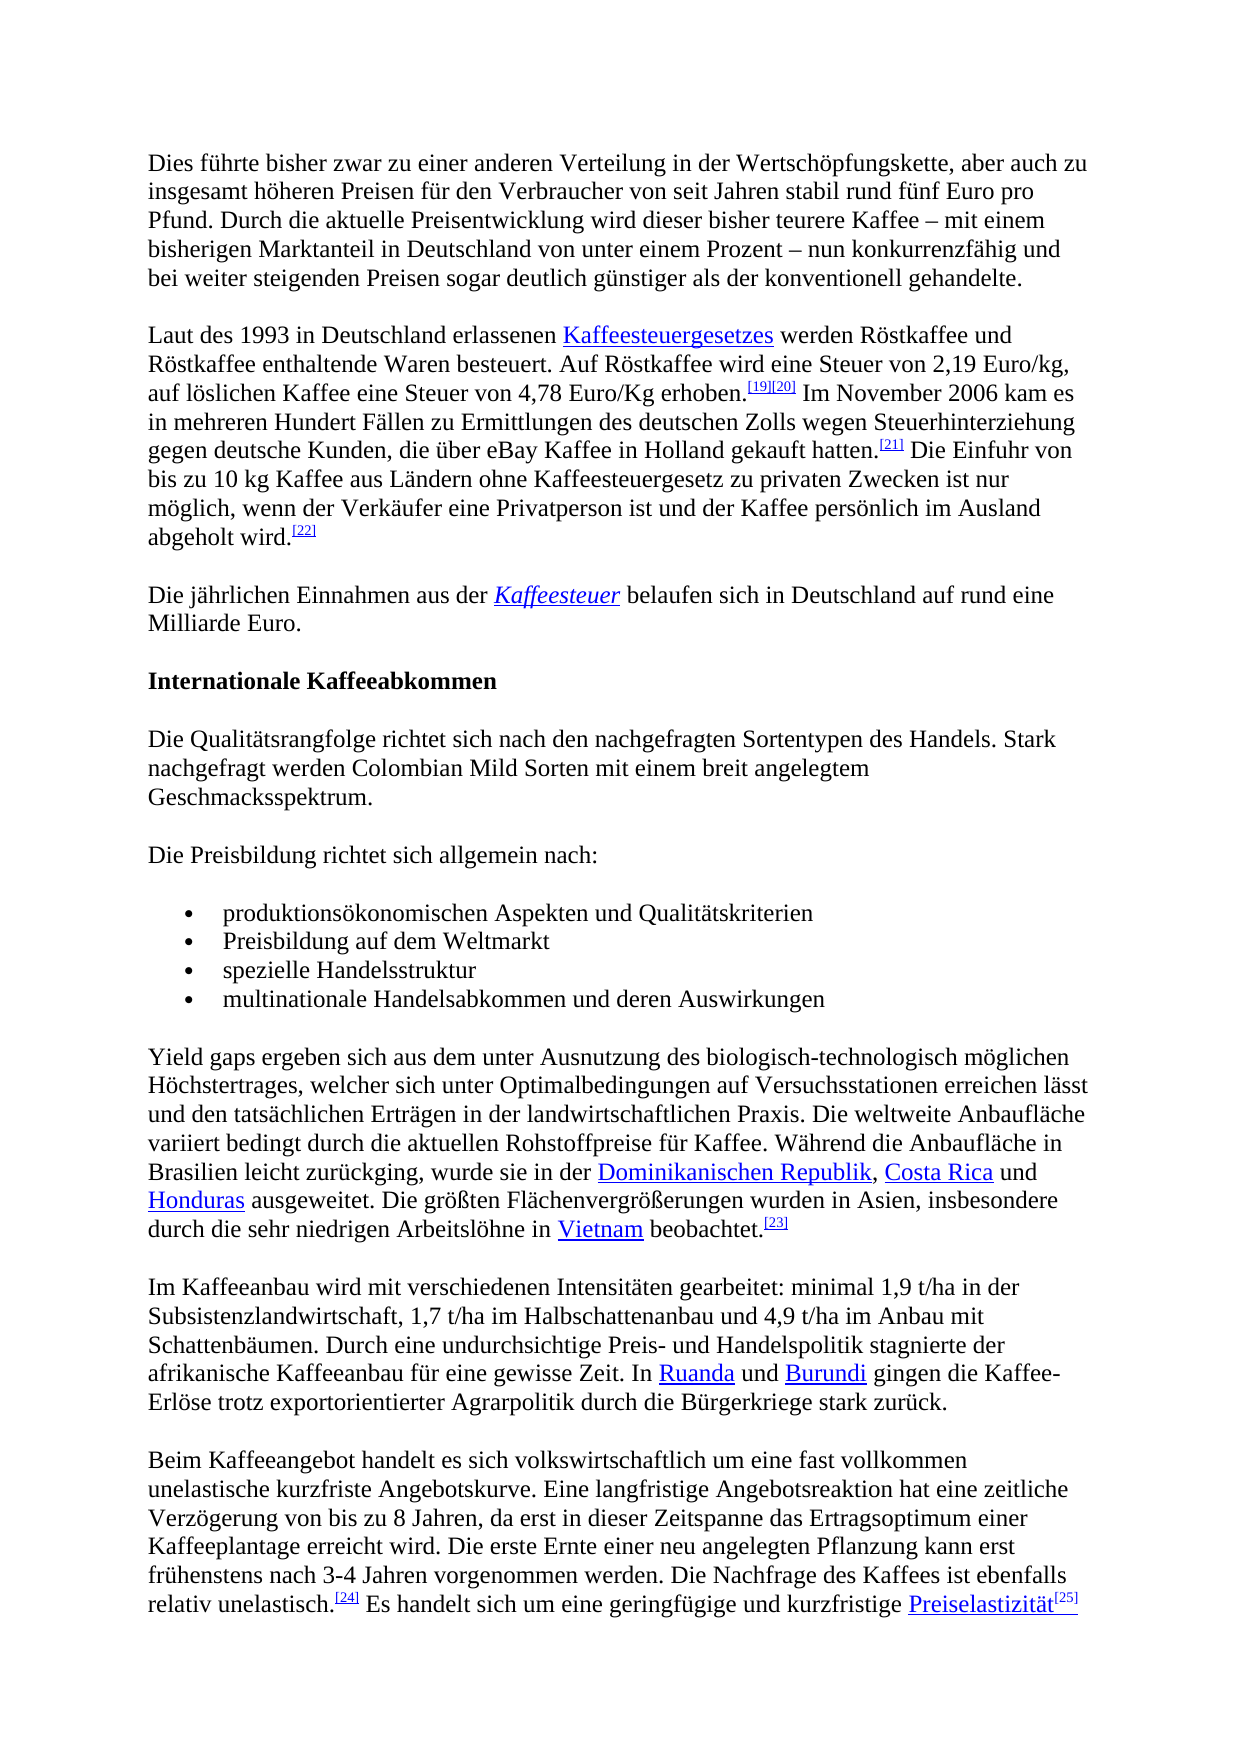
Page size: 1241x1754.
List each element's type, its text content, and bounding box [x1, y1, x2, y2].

text Die jährlichen Einnahmen aus der Kaffeesteuer belaufen sich in Deutschland auf rund eine Milliarde Euro. [148, 580, 1093, 637]
text Im Kaffeeanbau wird mit verschiedenen Intensitäten gearbeitet: minimal 1,9 t/ha in der Subsistenzlandwirtschaft, 1,7 t/ha im Halbschattenanbau und 4,9 t/ha im Anbau mit Schattenbäumen. Durch eine undurchsichtige Preis- und Handelspolitik stagnierte der afrikanische Kaffeeanbau für eine gewisse Zeit. In Ruanda und Burundi gingen die Kaffee-Erlöse trotz exportorientierter Agrarpolitik durch die Bürgerkriege stark zurück. [148, 1272, 1093, 1416]
text Dies führte bisher zwar zu einer anderen Verteilung in der Wertschöpfungskette, aber auch zu insgesamt höheren Preisen für den Verbraucher von seit Jahren stabil rund fünf Euro pro Pfund. Durch die aktuelle Preisentwicklung wird dieser bisher teurere Kaffee – mit einem bisherigen Marktanteil in Deutschland von unter einem Prozent – nun konkurrenzfähig und bei weiter steigenden Preisen sogar deutlich günstiger als der konventionell gehandelte. [148, 148, 1093, 291]
text Yield gaps ergeben sich aus dem unter Ausnutzung des biologisch-technologisch möglichen Höchstertrages, welcher sich unter Optimalbedingungen auf Versuchsstationen erreichen lässt und den tatsächlichen Erträgen in der landwirtschaftlichen Praxis. Die weltweite Anbaufläche variiert bedingt durch die aktuellen Rohstoffpreise für Kaffee. Während die Anbaufläche in Brasilien leicht zurückging, wurde sie in der Dominikanischen Republik, Costa Rica und Honduras ausgeweitet. Die größten Flächenvergrößerungen wurden in Asien, insbesondere durch die sehr niedrigen Arbeitslöhne in Vietnam beobachtet.[23] [148, 1042, 1093, 1243]
list spezielle Handelsstruktur [185, 955, 1093, 984]
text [148, 1445, 1093, 1618]
text Internationale Kaffeeabkommen [148, 666, 1093, 695]
text Laut des 1993 in Deutschland erlassenen Kaffeesteuergesetzes werden Röstkaffee und Röstkaffee enthaltende Waren besteuert. Auf Röstkaffee wird eine Steuer von 2,19 Euro/kg, auf löslichen Kaffee eine Steuer von 4,78 Euro/Kg erhoben.[19][20] Im November 2006 kam es in mehreren Hundert Fällen zu Ermittlungen des deutschen Zolls wegen Steuerhinterziehung gegen deutsche Kunden, die über eBay Kaffee in Holland gekauft hatten.[21] Die Einfuhr von bis zu 10 kg Kaffee aus Ländern ohne Kaffeesteuergesetz zu privaten Zwecken ist nur möglich, wenn der Verkäufer eine Privatperson ist und der Kaffee persönlich im Ausland abgeholt wird.[22] [148, 321, 1093, 551]
text Die Qualitätsrangfolge richtet sich nach den nachgefragten Sortentypen des Handels. Stark nachgefragt werden Colombian Mild Sorten mit einem breit angelegtem Geschmacksspektrum. [148, 724, 1093, 811]
list produktionsökonomischen Aspekten und Qualitätskriterien [185, 898, 1093, 926]
list multinationale Handelsabkommen und deren Auswirkungen [185, 984, 1093, 1013]
text Die Preisbildung richtet sich allgemein nach: [148, 840, 1093, 868]
list Preisbildung auf dem Weltmarkt [185, 926, 1093, 955]
